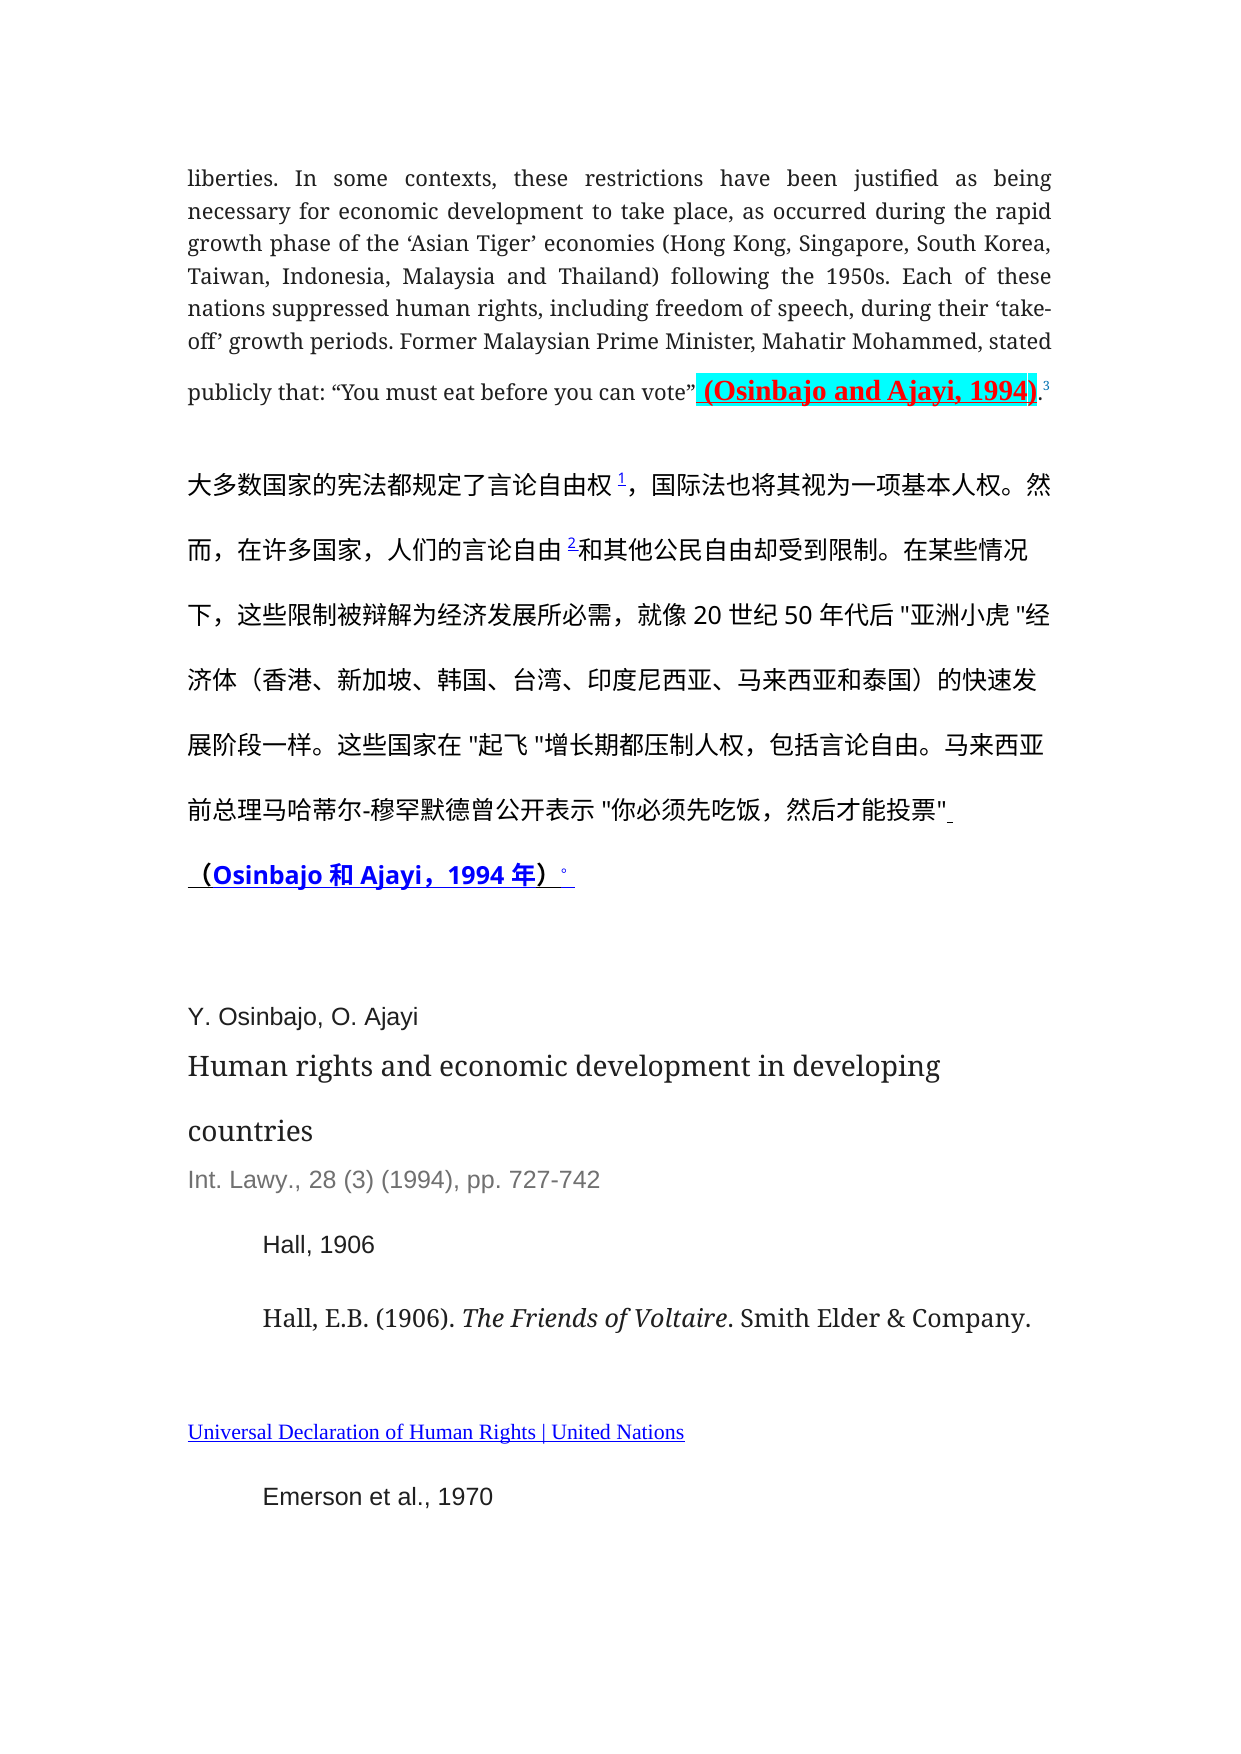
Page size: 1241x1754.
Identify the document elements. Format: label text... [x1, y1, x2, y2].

text 大多数国家的宪法都规定了言论自由权1，国际法也将其视为一项基本人权。然而，在许多国家，人们的言论自由2和其他公民自由却受到限制。在某些情况下，这些限制被辩解为经济发展所必需，就像 20 世纪 50 年代后 "亚洲小虎 "经济体（香港、新加坡、韩国、台湾、印度尼西亚、马来西亚和泰国）的快速发展阶段一样。这些国家在 "起飞 "增长期都压制人权，包括言论自由。马来西亚前总理马哈蒂尔-穆罕默德曾公开表示 "你必须先吃饭，然后才能投票" （Osinbajo 和 Ajayi，1994 年）。 [187, 451, 1053, 906]
text Emerson et al., 1970 [262, 1480, 1053, 1513]
text Int. Lawy., 28 (3) (1994), pp. 727-742 [187, 1163, 1053, 1195]
text Y. Osinbajo, O. Ajayi [187, 1000, 1053, 1033]
text Universal Declaration of Human Rights | United Nations [187, 1415, 1053, 1448]
text Human rights and economic development in developing countries [187, 1033, 1053, 1163]
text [187, 162, 1053, 422]
text Hall, E.B. (1906). The Friends of Voltaire. Smith Elder & Company. [262, 1285, 1053, 1350]
text Hall, 1906 [262, 1228, 1053, 1260]
